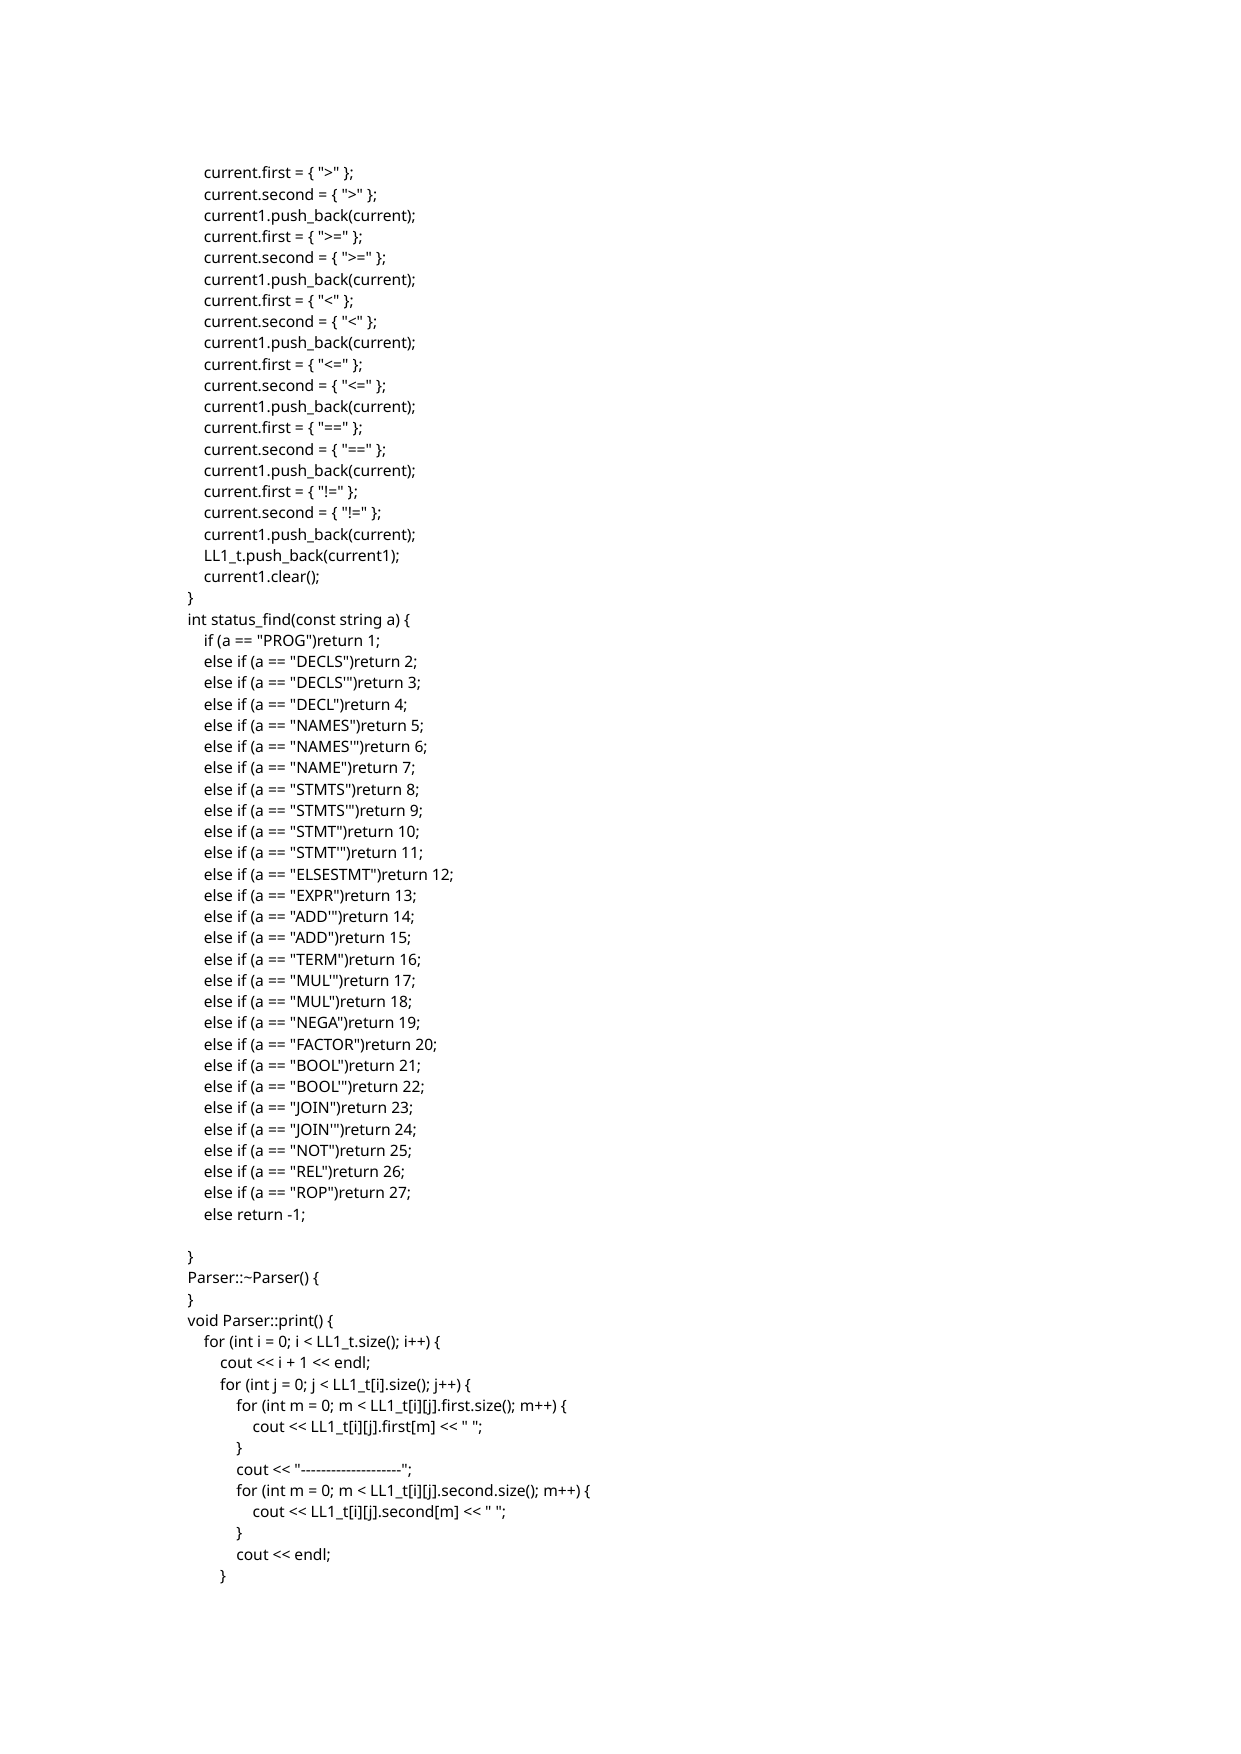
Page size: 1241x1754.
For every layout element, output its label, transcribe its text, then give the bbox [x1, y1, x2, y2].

text else if (a == "MUL")return 18; [187, 991, 1053, 1012]
text else if (a == "FACTOR")return 20; [187, 1033, 1053, 1054]
text else if (a == "NEGA")return 19; [187, 1012, 1053, 1033]
text else if (a == "STMT")return 10; [187, 821, 1053, 842]
text } [187, 1522, 1053, 1543]
text else if (a == "STMTS")return 8; [187, 778, 1053, 799]
text if (a == "PROG")return 1; [187, 629, 1053, 651]
text else if (a == "TERM")return 16; [187, 948, 1053, 969]
text int status_find(const string a) { [187, 608, 1053, 629]
text else if (a == "DECL")return 4; [187, 693, 1053, 714]
text else if (a == "NAMES'")return 6; [187, 736, 1053, 757]
text else if (a == "NAME")return 7; [187, 757, 1053, 778]
text else if (a == "DECLS'")return 3; [187, 672, 1053, 693]
text else if (a == "ROP")return 27; [187, 1182, 1053, 1203]
text else if (a == "BOOL")return 21; [187, 1054, 1053, 1076]
text current1.push_back(current); [187, 459, 1053, 481]
text else if (a == "ELSESTMT")return 12; [187, 863, 1053, 884]
text void Parser::print() { [187, 1309, 1053, 1331]
text current.second = { "<=" }; [187, 374, 1053, 396]
text cout << "--------------------"; [187, 1458, 1053, 1479]
text Parser::~Parser() { [187, 1267, 1053, 1288]
text current.first = { ">=" }; [187, 226, 1053, 247]
text else return -1; [187, 1203, 1053, 1224]
text } [187, 587, 1053, 608]
text cout << endl; [187, 1543, 1053, 1564]
text cout << LL1_t[i][j].second[m] << " "; [187, 1501, 1053, 1522]
text LL1_t.push_back(current1); [187, 544, 1053, 566]
text current.second = { "==" }; [187, 438, 1053, 459]
text current.first = { "!=" }; [187, 481, 1053, 502]
text cout << i + 1 << endl; [187, 1352, 1053, 1373]
text else if (a == "ADD")return 15; [187, 927, 1053, 948]
text current1.push_back(current); [187, 204, 1053, 226]
text current.second = { ">=" }; [187, 247, 1053, 268]
text else if (a == "JOIN'")return 24; [187, 1118, 1053, 1139]
text current.first = { "<=" }; [187, 353, 1053, 374]
text current.second = { "<" }; [187, 311, 1053, 332]
text else if (a == "EXPR")return 13; [187, 884, 1053, 906]
text current.first = { "<" }; [187, 289, 1053, 311]
text current.first = { "==" }; [187, 417, 1053, 438]
text } [187, 1437, 1053, 1458]
text } [187, 1246, 1053, 1267]
text else if (a == "JOIN")return 23; [187, 1097, 1053, 1118]
text else if (a == "BOOL'")return 22; [187, 1076, 1053, 1097]
text current.second = { "!=" }; [187, 502, 1053, 523]
text current.second = { ">" }; [187, 183, 1053, 204]
text else if (a == "MUL'")return 17; [187, 969, 1053, 991]
text current1.push_back(current); [187, 268, 1053, 289]
text current.first = { ">" }; [187, 162, 1053, 183]
text else if (a == "STMTS'")return 9; [187, 799, 1053, 821]
text else if (a == "ADD'")return 14; [187, 906, 1053, 927]
text current1.clear(); [187, 566, 1053, 587]
text for (int m = 0; m < LL1_t[i][j].first.size(); m++) { [187, 1394, 1053, 1416]
text else if (a == "STMT'")return 11; [187, 842, 1053, 863]
text current1.push_back(current); [187, 523, 1053, 544]
text for (int m = 0; m < LL1_t[i][j].second.size(); m++) { [187, 1479, 1053, 1501]
text current1.push_back(current); [187, 396, 1053, 417]
text for (int j = 0; j < LL1_t[i].size(); j++) { [187, 1373, 1053, 1394]
text else if (a == "NOT")return 25; [187, 1139, 1053, 1161]
text else if (a == "REL")return 26; [187, 1161, 1053, 1182]
text } [187, 1288, 1053, 1309]
text for (int i = 0; i < LL1_t.size(); i++) { [187, 1331, 1053, 1352]
text current1.push_back(current); [187, 332, 1053, 353]
text } [187, 1564, 1053, 1586]
text cout << LL1_t[i][j].first[m] << " "; [187, 1416, 1053, 1437]
text else if (a == "DECLS")return 2; [187, 651, 1053, 672]
text else if (a == "NAMES")return 5; [187, 714, 1053, 736]
